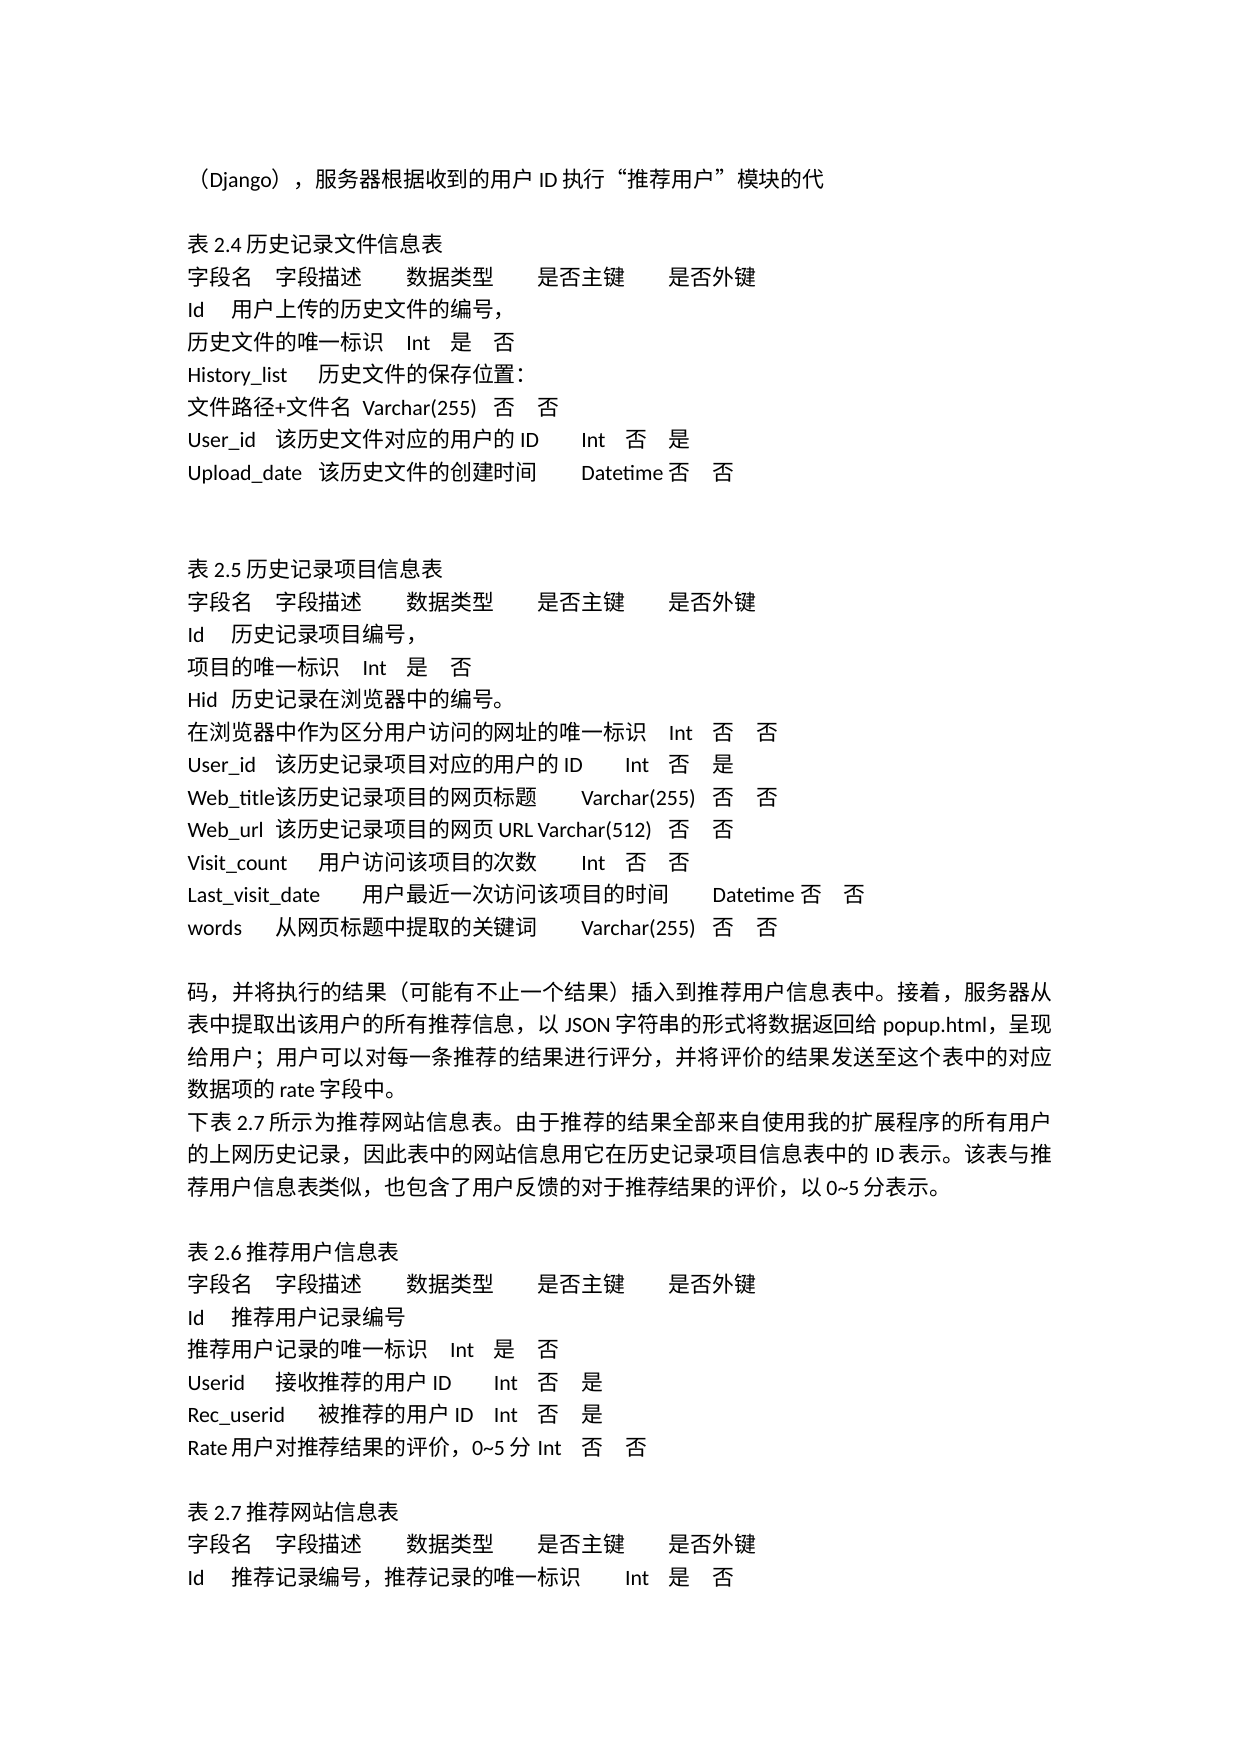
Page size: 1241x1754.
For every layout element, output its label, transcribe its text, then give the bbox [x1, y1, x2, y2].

text History_list 历史文件的保存位置： [187, 357, 1053, 389]
text Id 用户上传的历史文件的编号， [187, 292, 1053, 324]
text words 从网页标题中提取的关键词 Varchar(255) 否 否 [187, 909, 1053, 942]
text Web_url 该历史记录项目的网页URL Varchar(512) 否 否 [187, 812, 1053, 844]
text Last_visit_date 用户最近一次访问该项目的时间 Datetime 否 否 [187, 877, 1053, 909]
text 项目的唯一标识 Int 是 否 [187, 649, 1053, 682]
text 字段名 字段描述 数据类型 是否主键 是否外键 [187, 584, 1053, 617]
text 码，并将执行的结果（可能有不止一个结果）插入到推荐用户信息表中。接着，服务器从表中提取出该用户的所有推荐信息，以JSON字符串的形式将数据返回给popup.html，呈现给用户；用户可以对每一条推荐的结果进行评分，并将评价的结果发送至这个表中的对应数据项的rate字段中。 [187, 974, 1053, 1104]
text 字段名 字段描述 数据类型 是否主键 是否外键 [187, 1527, 1053, 1559]
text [187, 162, 1053, 194]
text 表2.5 历史记录项目信息表 [187, 552, 1053, 584]
text 表2.6 推荐用户信息表 [187, 1234, 1053, 1267]
text Id 历史记录项目编号， [187, 617, 1053, 649]
text 文件路径+文件名 Varchar(255) 否 否 [187, 389, 1053, 422]
text Visit_count 用户访问该项目的次数 Int 否 否 [187, 844, 1053, 877]
text User_id 该历史记录项目对应的用户的ID Int 否 是 [187, 747, 1053, 779]
text 表2.4 历史记录文件信息表 [187, 227, 1053, 259]
text Userid 接收推荐的用户ID Int 否 是 [187, 1364, 1053, 1397]
text Id 推荐用户记录编号 [187, 1299, 1053, 1332]
text Rec_userid 被推荐的用户ID Int 否 是 [187, 1397, 1053, 1429]
text 字段名 字段描述 数据类型 是否主键 是否外键 [187, 1267, 1053, 1299]
text 推荐用户记录的唯一标识 Int 是 否 [187, 1332, 1053, 1364]
text Rate 用户对推荐结果的评价，0~5分 Int 否 否 [187, 1429, 1053, 1462]
text Web_title 该历史记录项目的网页标题 Varchar(255) 否 否 [187, 779, 1053, 812]
text Hid 历史记录在浏览器中的编号。 [187, 682, 1053, 714]
text 字段名 字段描述 数据类型 是否主键 是否外键 [187, 259, 1053, 292]
text 在浏览器中作为区分用户访问的网址的唯一标识 Int 否 否 [187, 714, 1053, 747]
text 历史文件的唯一标识 Int 是 否 [187, 324, 1053, 357]
text Id 推荐记录编号，推荐记录的唯一标识 Int 是 否 [187, 1559, 1053, 1592]
text 表2.7 推荐网站信息表 [187, 1494, 1053, 1527]
text 下表2.7所示为推荐网站信息表。由于推荐的结果全部来自使用我的扩展程序的所有用户的上网历史记录，因此表中的网站信息用它在历史记录项目信息表中的ID表示。该表与推荐用户信息表类似，也包含了用户反馈的对于推荐结果的评价，以0~5分表示。 [187, 1104, 1053, 1202]
text Upload_date 该历史文件的创建时间 Datetime 否 否 [187, 454, 1053, 487]
text User_id 该历史文件对应的用户的ID Int 否 是 [187, 422, 1053, 454]
